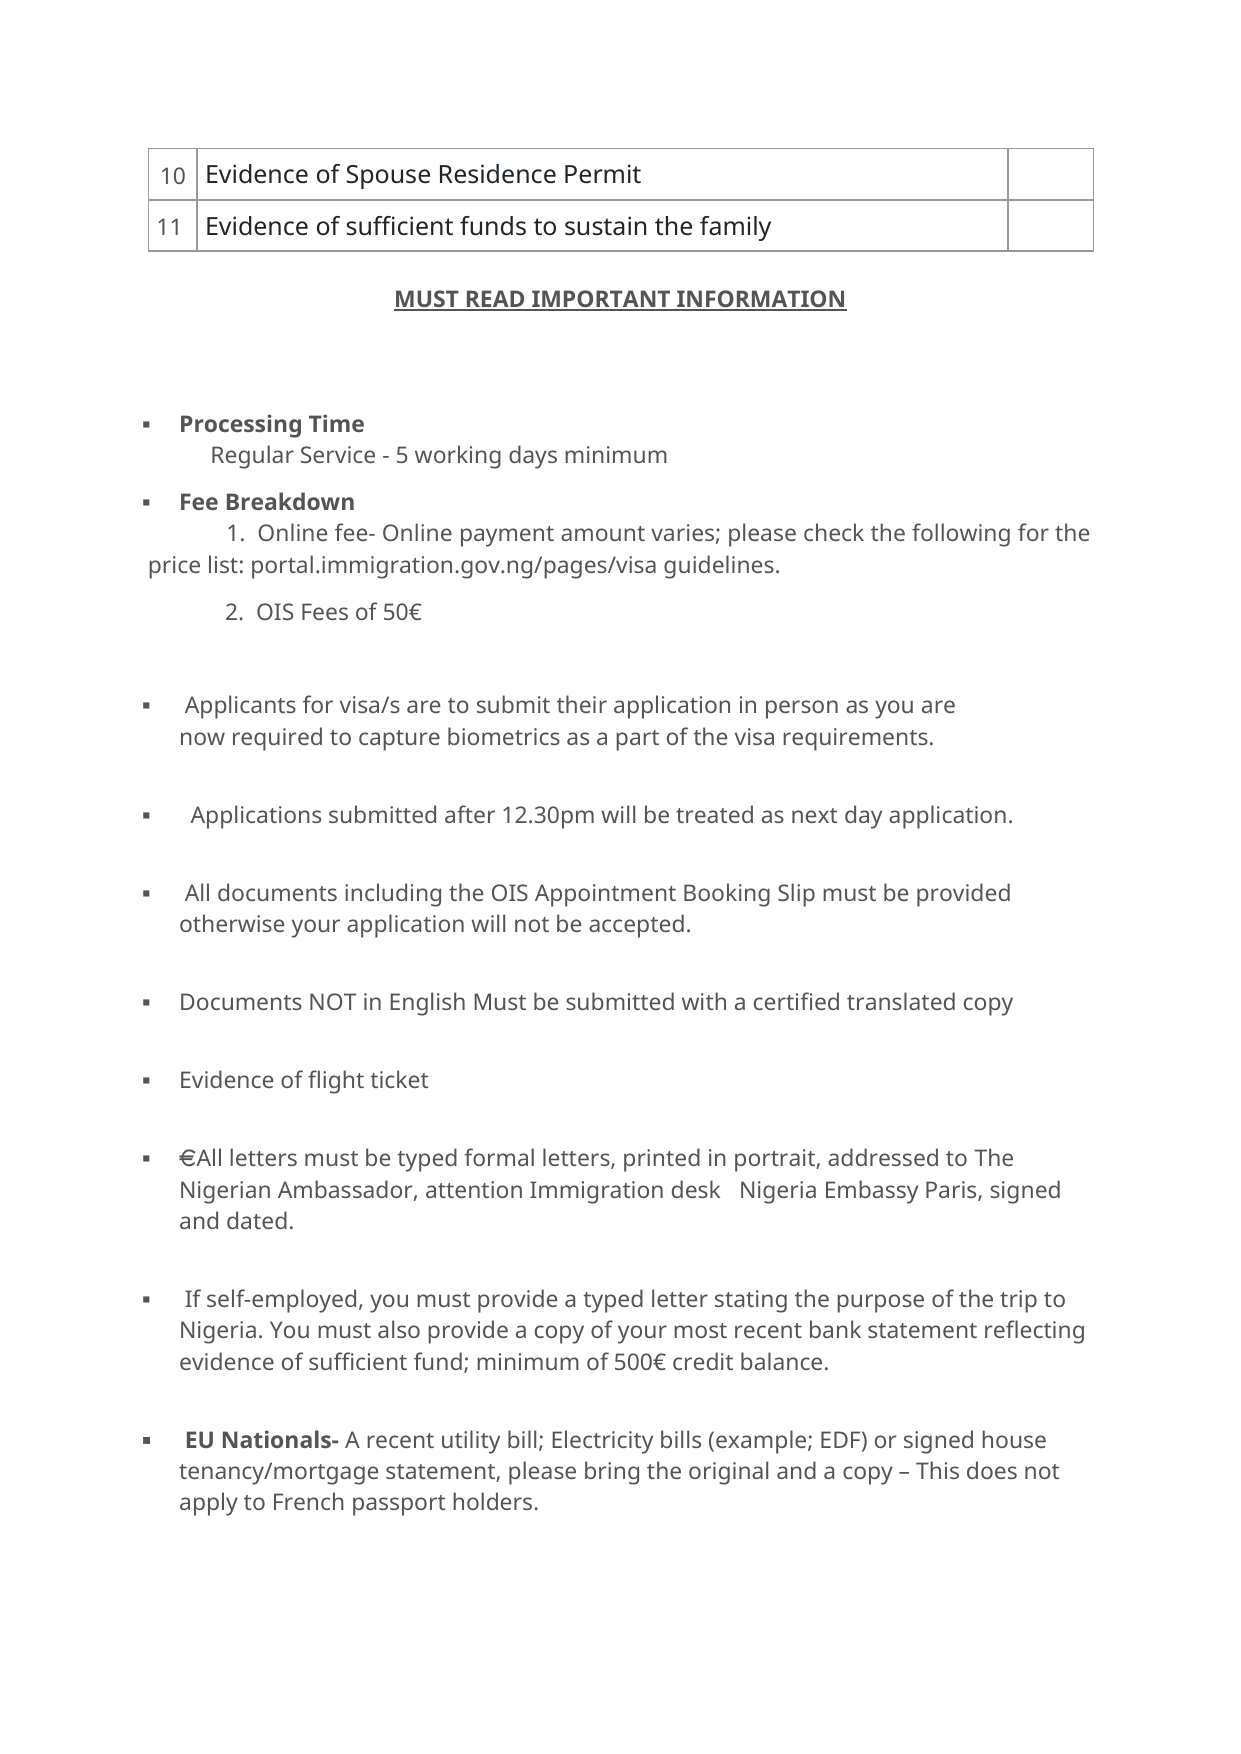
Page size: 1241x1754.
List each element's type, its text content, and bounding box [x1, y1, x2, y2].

list All letters must be typed formal letters, printed in portrait, addressed to The Nigerian Ambassador, attention Immigration desk Nigeria Embassy Paris, signed and dated. [141, 1142, 1093, 1236]
table_cell Evidence of Spouse Residence Permit [198, 149, 1007, 199]
list Applicants for visa/s are to submit their application in person as you are now required to capture biometrics as a part of the visa requirements. [141, 689, 1093, 752]
list EU Nationals- A recent utility bill; Electricity bills (example; EDF) or signed house tenancy/mortgage statement, please bring the original and a copy – This does not apply to French passport holders. [141, 1423, 1093, 1517]
table_cell 11 [149, 201, 196, 250]
text MUST READ IMPORTANT INFORMATION [148, 283, 1093, 314]
text 2. OIS Fees of 50€ [148, 595, 1093, 627]
list Documents NOT in English Must be submitted with a certified translated copy [141, 986, 1093, 1017]
text 1. Online fee- Online payment amount varies; please check the following for the price list: portal.immigration.gov.ng/pages/visa guidelines. [148, 517, 1093, 580]
table_cell [1009, 149, 1093, 199]
text Regular Service - 5 working days minimum [210, 439, 1093, 470]
list Applications submitted after 12.30pm will be treated as next day application. [141, 798, 1093, 830]
table_cell Evidence of suﬃcient funds to sustain the family [198, 201, 1007, 250]
table_cell [1009, 201, 1093, 250]
list Evidence of flight ticket [141, 1064, 1093, 1095]
list Fee Breakdown [141, 486, 1093, 517]
list Processing Time [141, 408, 1093, 439]
list All documents including the OIS Appointment Booking Slip must be provided otherwise your application will not be accepted. [141, 877, 1093, 939]
list If self-employed, you must provide a typed letter stating the purpose of the trip to Nigeria. You must also provide a copy of your most recent bank statement reflecting evidence of sufficient fund; minimum of 500€ credit balance. [141, 1283, 1093, 1377]
table_cell 10 [149, 149, 196, 199]
